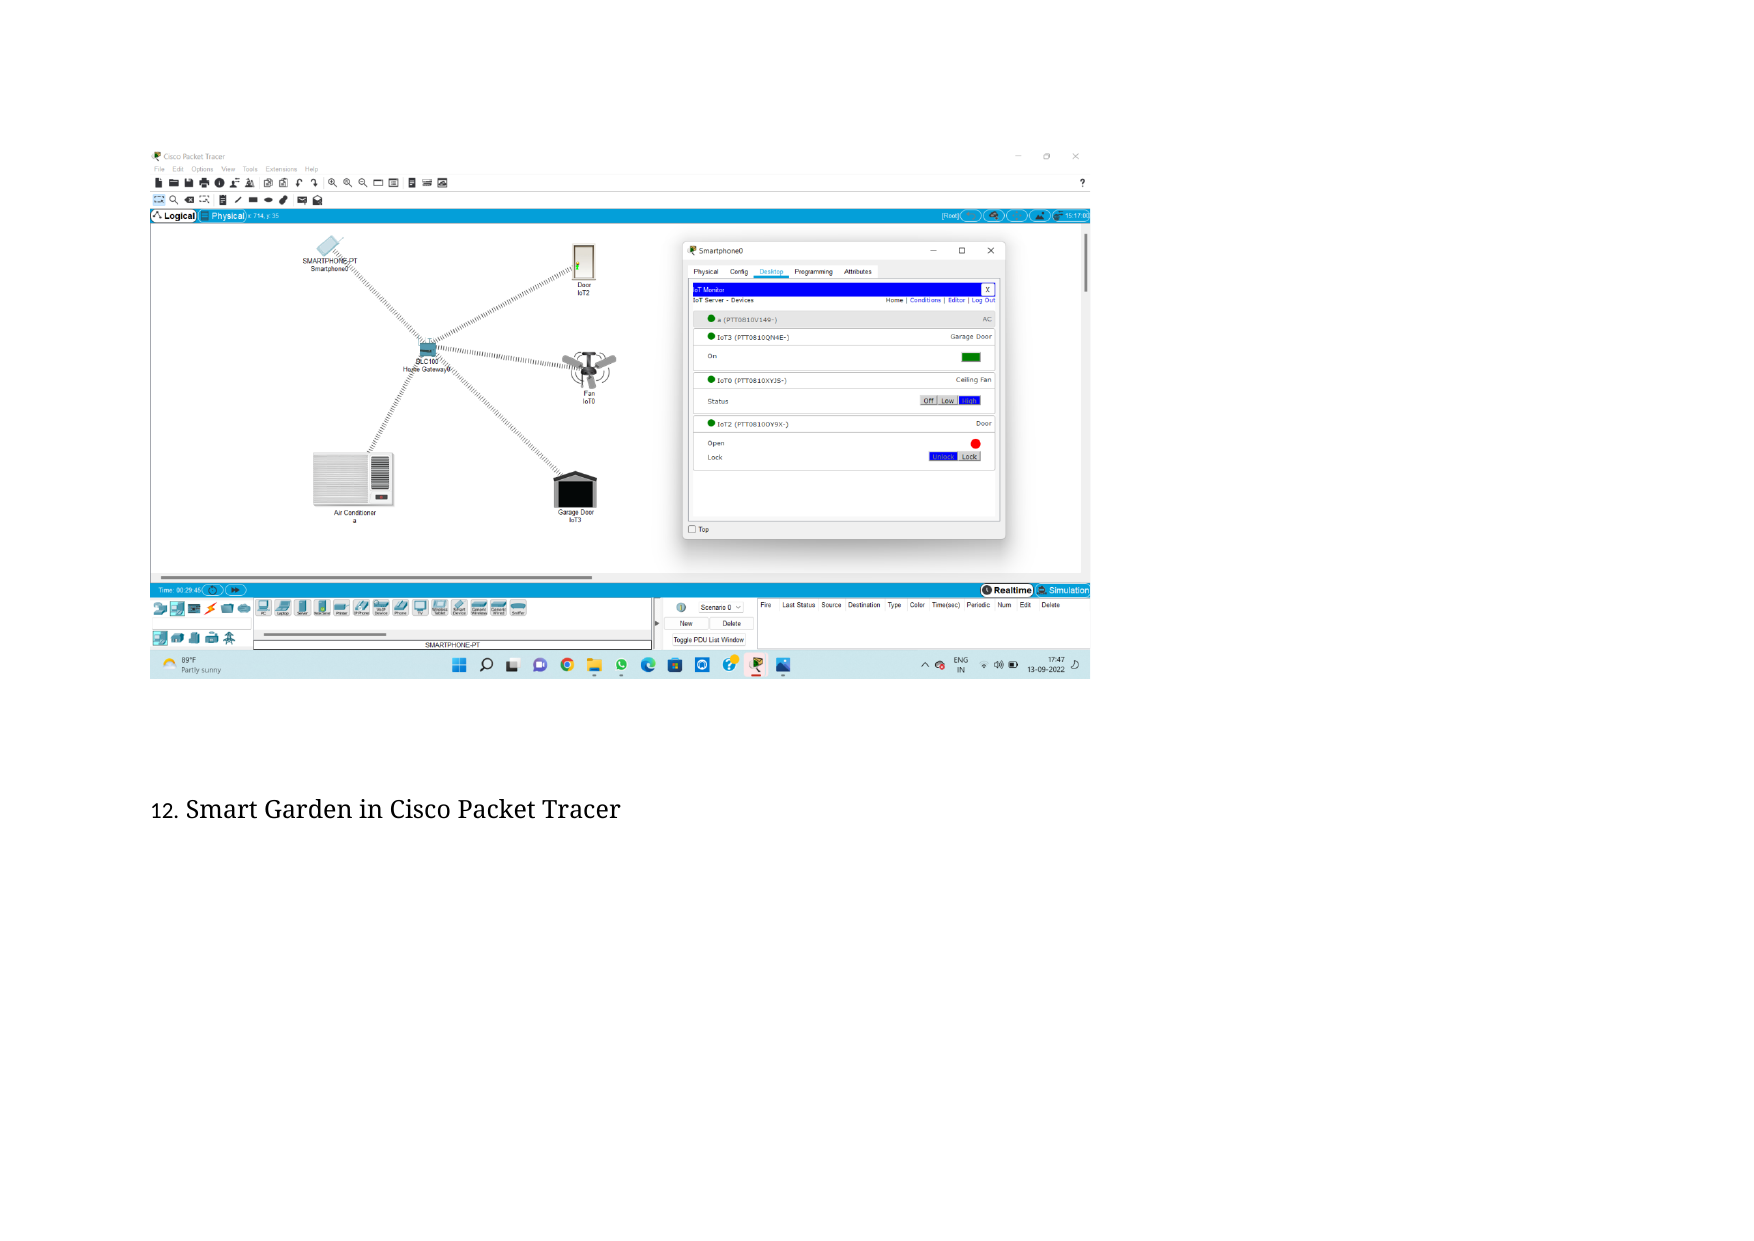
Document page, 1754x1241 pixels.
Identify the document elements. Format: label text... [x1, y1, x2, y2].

picture [150, 150, 1091, 679]
picture [1072, 588, 1080, 593]
picture [1083, 213, 1091, 218]
text 12. Smart Garden in Cisco Packet Tracer [150, 791, 1604, 826]
